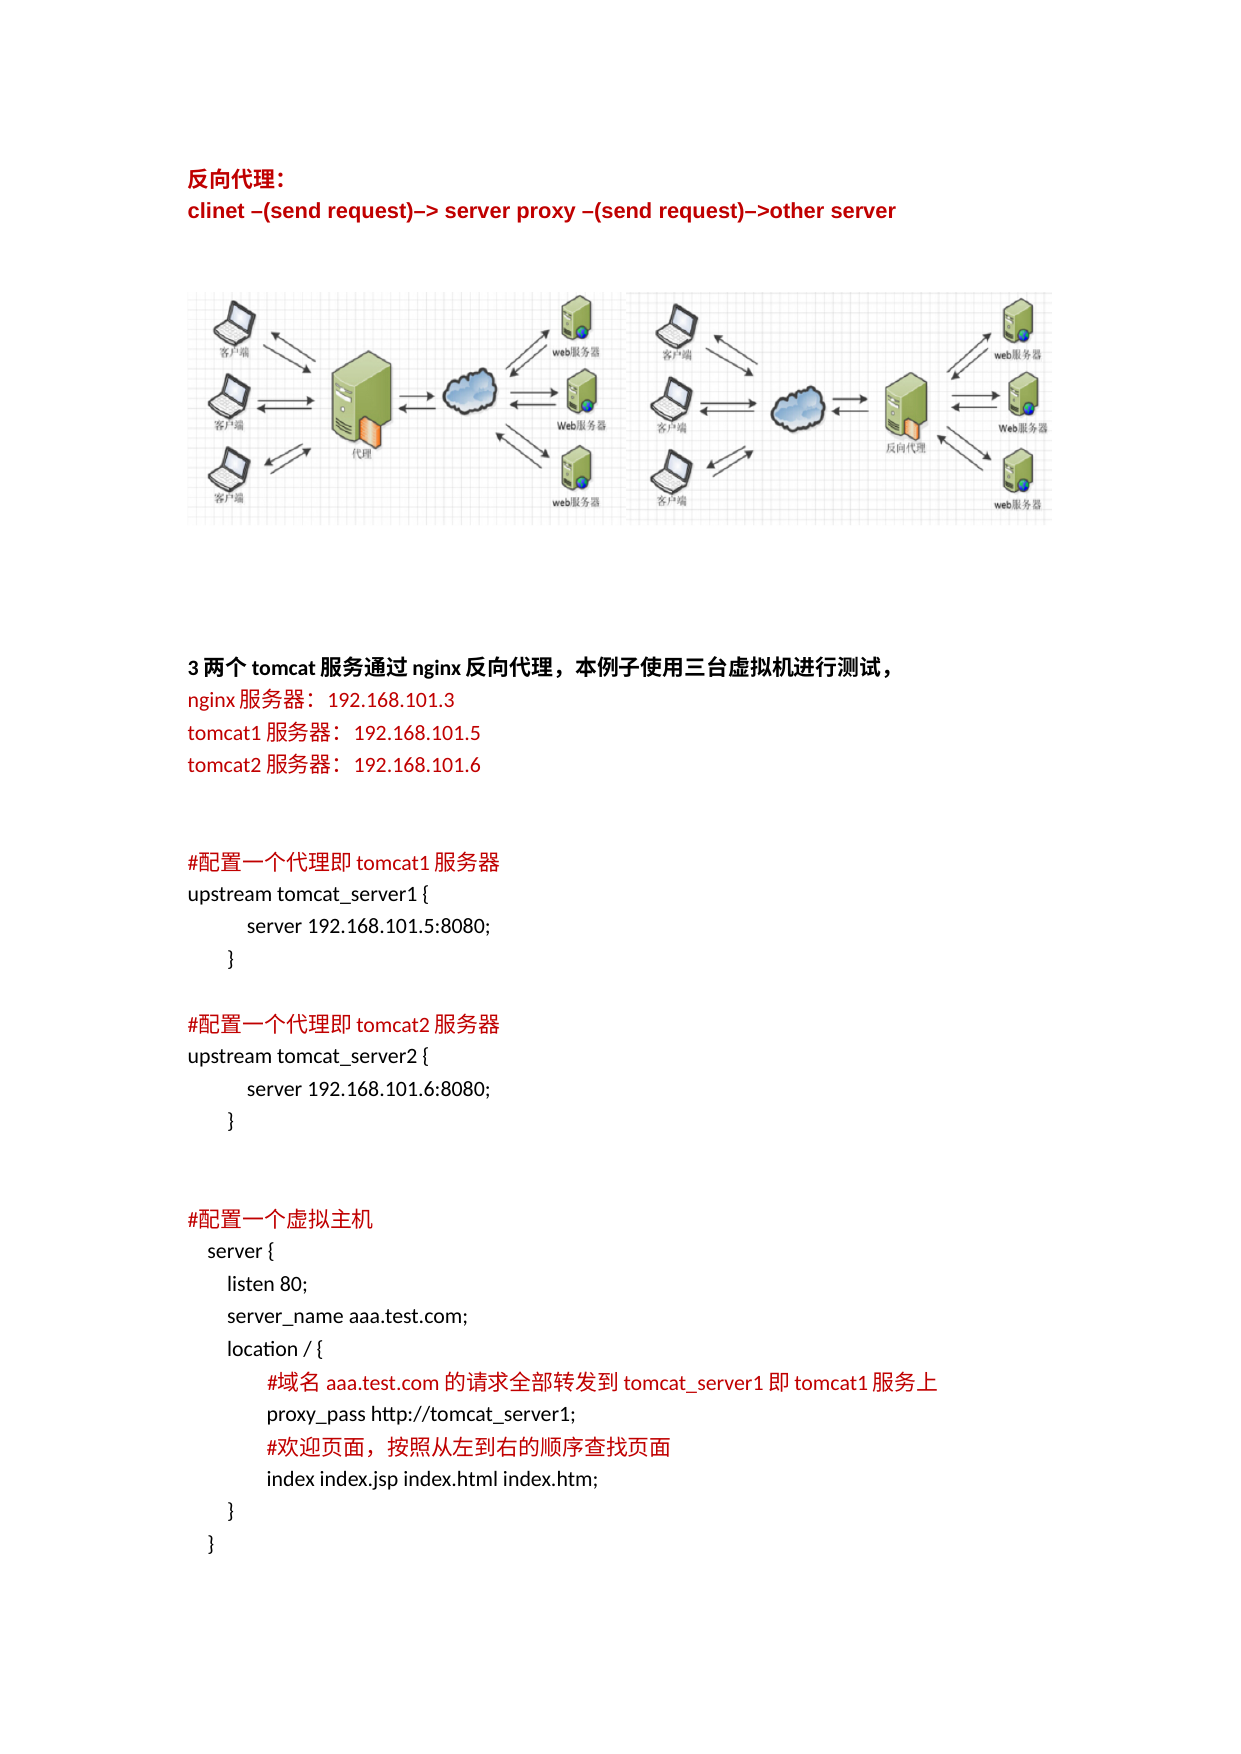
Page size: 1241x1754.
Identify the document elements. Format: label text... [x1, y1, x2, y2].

text 反向代理： [187, 162, 1053, 194]
text upstream tomcat_server1 { [187, 877, 1053, 909]
text #配置一个代理即tomcat1服务器 [187, 844, 1053, 877]
text upstream tomcat_server2 { [187, 1039, 1053, 1072]
text } [187, 1104, 1053, 1137]
text server 192.168.101.6:8080; [187, 1072, 1053, 1104]
text 3 两个tomcat服务通过nginx反向代理，本例子使用三台虚拟机进行测试， [187, 649, 1053, 682]
text tomcat2服务器：192.168.101.6 [187, 747, 1053, 779]
text nginx服务器：192.168.101.3 [187, 682, 1053, 714]
text server { [187, 1234, 1053, 1267]
text clinet –(send request)–> server proxy –(send request)–>other server [187, 194, 1053, 227]
text #配置一个虚拟主机 [187, 1202, 1053, 1234]
text #域名aaa.test.com的请求全部转发到tomcat_server1即tomcat1服务上 [187, 1364, 1053, 1397]
picture [187, 292, 1052, 526]
text server 192.168.101.5:8080; [187, 909, 1053, 942]
text } [187, 1494, 1053, 1527]
text tomcat1服务器：192.168.101.5 [187, 714, 1053, 747]
text listen 80; [187, 1267, 1053, 1299]
text server_name aaa.test.com; [187, 1299, 1053, 1332]
text location / { [187, 1332, 1053, 1364]
text index index.jsp index.html index.htm; [187, 1462, 1053, 1494]
text proxy_pass http://tomcat_server1; [187, 1397, 1053, 1429]
text #欢迎页面，按照从左到右的顺序查找页面 [187, 1429, 1053, 1462]
text } [187, 1527, 1053, 1559]
text #配置一个代理即tomcat2服务器 [187, 1007, 1053, 1039]
text } [187, 942, 1053, 974]
